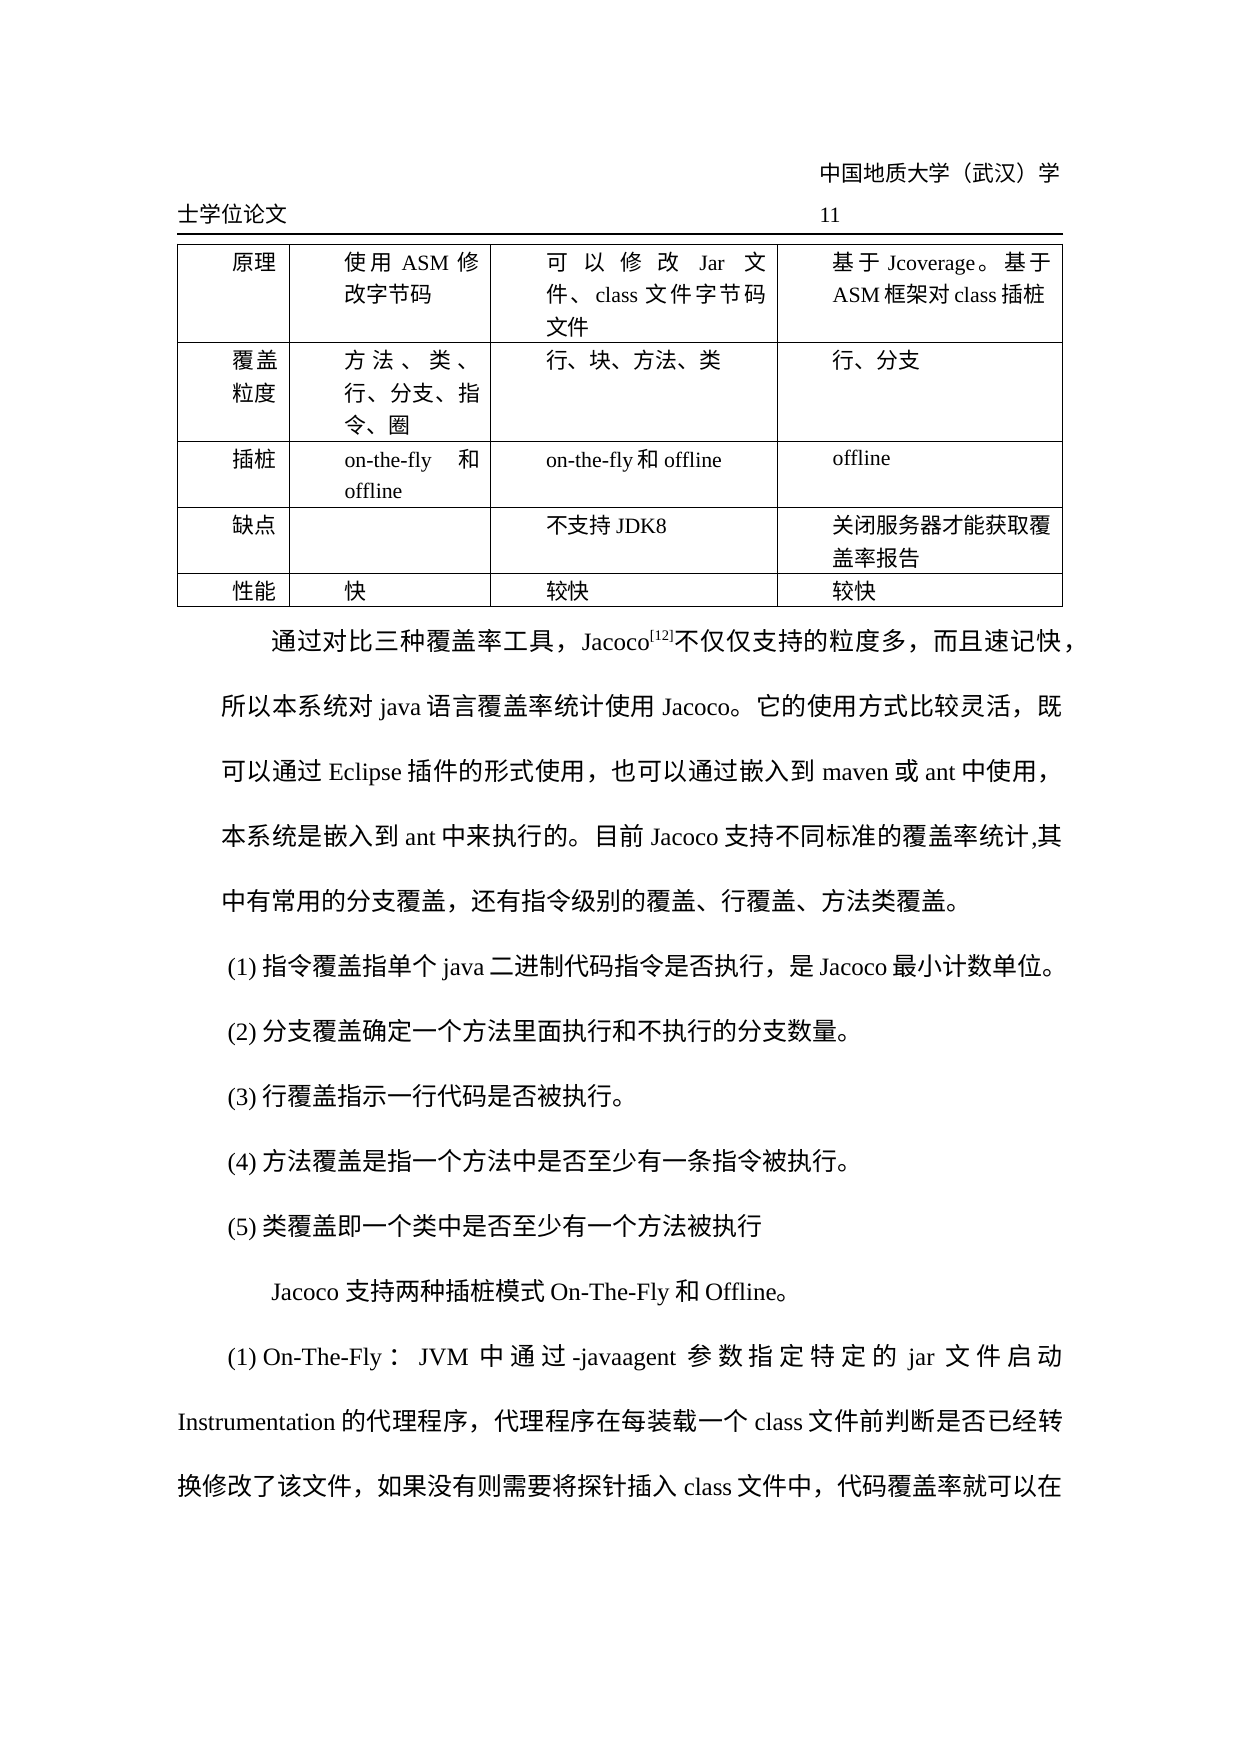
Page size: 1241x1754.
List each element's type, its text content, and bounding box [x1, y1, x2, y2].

table_cell 关闭服务器才能获取覆盖率报告 [778, 508, 1062, 573]
table_cell 较快 [491, 574, 777, 606]
table_cell 不支持JDK8 [491, 508, 777, 573]
table_cell 基于Jcoverage。基于ASM框架对class插桩 [778, 245, 1062, 342]
table_cell [290, 508, 490, 573]
table_cell 插桩 [178, 442, 289, 507]
list 分支覆盖确定一个方法里面执行和不执行的分支数量。 [177, 997, 1063, 1062]
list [177, 1322, 1063, 1517]
table_cell offline [778, 442, 1062, 507]
list 行覆盖指示一行代码是否被执行。 [177, 1062, 1063, 1127]
table_cell 可以修改Jar文件、class文件字节码文件 [491, 245, 777, 342]
list 方法覆盖是指一个方法中是否至少有一条指令被执行。 [177, 1127, 1063, 1192]
table_cell 覆盖粒度 [178, 343, 289, 441]
table_cell 使用ASM修改字节码 [290, 245, 490, 342]
list 类覆盖即一个类中是否至少有一个方法被执行 [177, 1192, 1063, 1257]
list 指令覆盖指单个java二进制代码指令是否执行，是Jacoco最小计数单位。 [177, 932, 1063, 997]
table_cell on-the-fly和offline [290, 442, 490, 507]
table_cell 方法、类、行、分支、指令、圈 [290, 343, 490, 441]
table_cell 行、分支 [778, 343, 1062, 441]
table_cell 快 [290, 574, 490, 606]
table_cell on-the-fly和offline [491, 442, 777, 507]
table_cell 原理 [178, 245, 289, 342]
table_cell 性能 [178, 574, 289, 606]
table_cell 行、块、方法、类 [491, 343, 777, 441]
text Jacoco 支持两种插桩模式On-The-Fly和Offline。 [221, 1257, 1063, 1322]
text 通过对比三种覆盖率工具，Jacoco[12]不仅仅支持的粒度多，而且速记快，所以本系统对java语言覆盖率统计使用Jacoco。它的使用方式比较灵活，既可以通过Eclipse插件的形式使用，也可以通过嵌入到maven或ant中使用，本系统是嵌入到ant中来执行的。目前Jacoco支持不同标准的覆盖率统计,其中有常用的分支覆盖，还有指令级别的覆盖、行覆盖、方法类覆盖。 [221, 607, 1063, 932]
table_cell 缺点 [178, 508, 289, 573]
table_cell 较快 [778, 574, 1062, 606]
